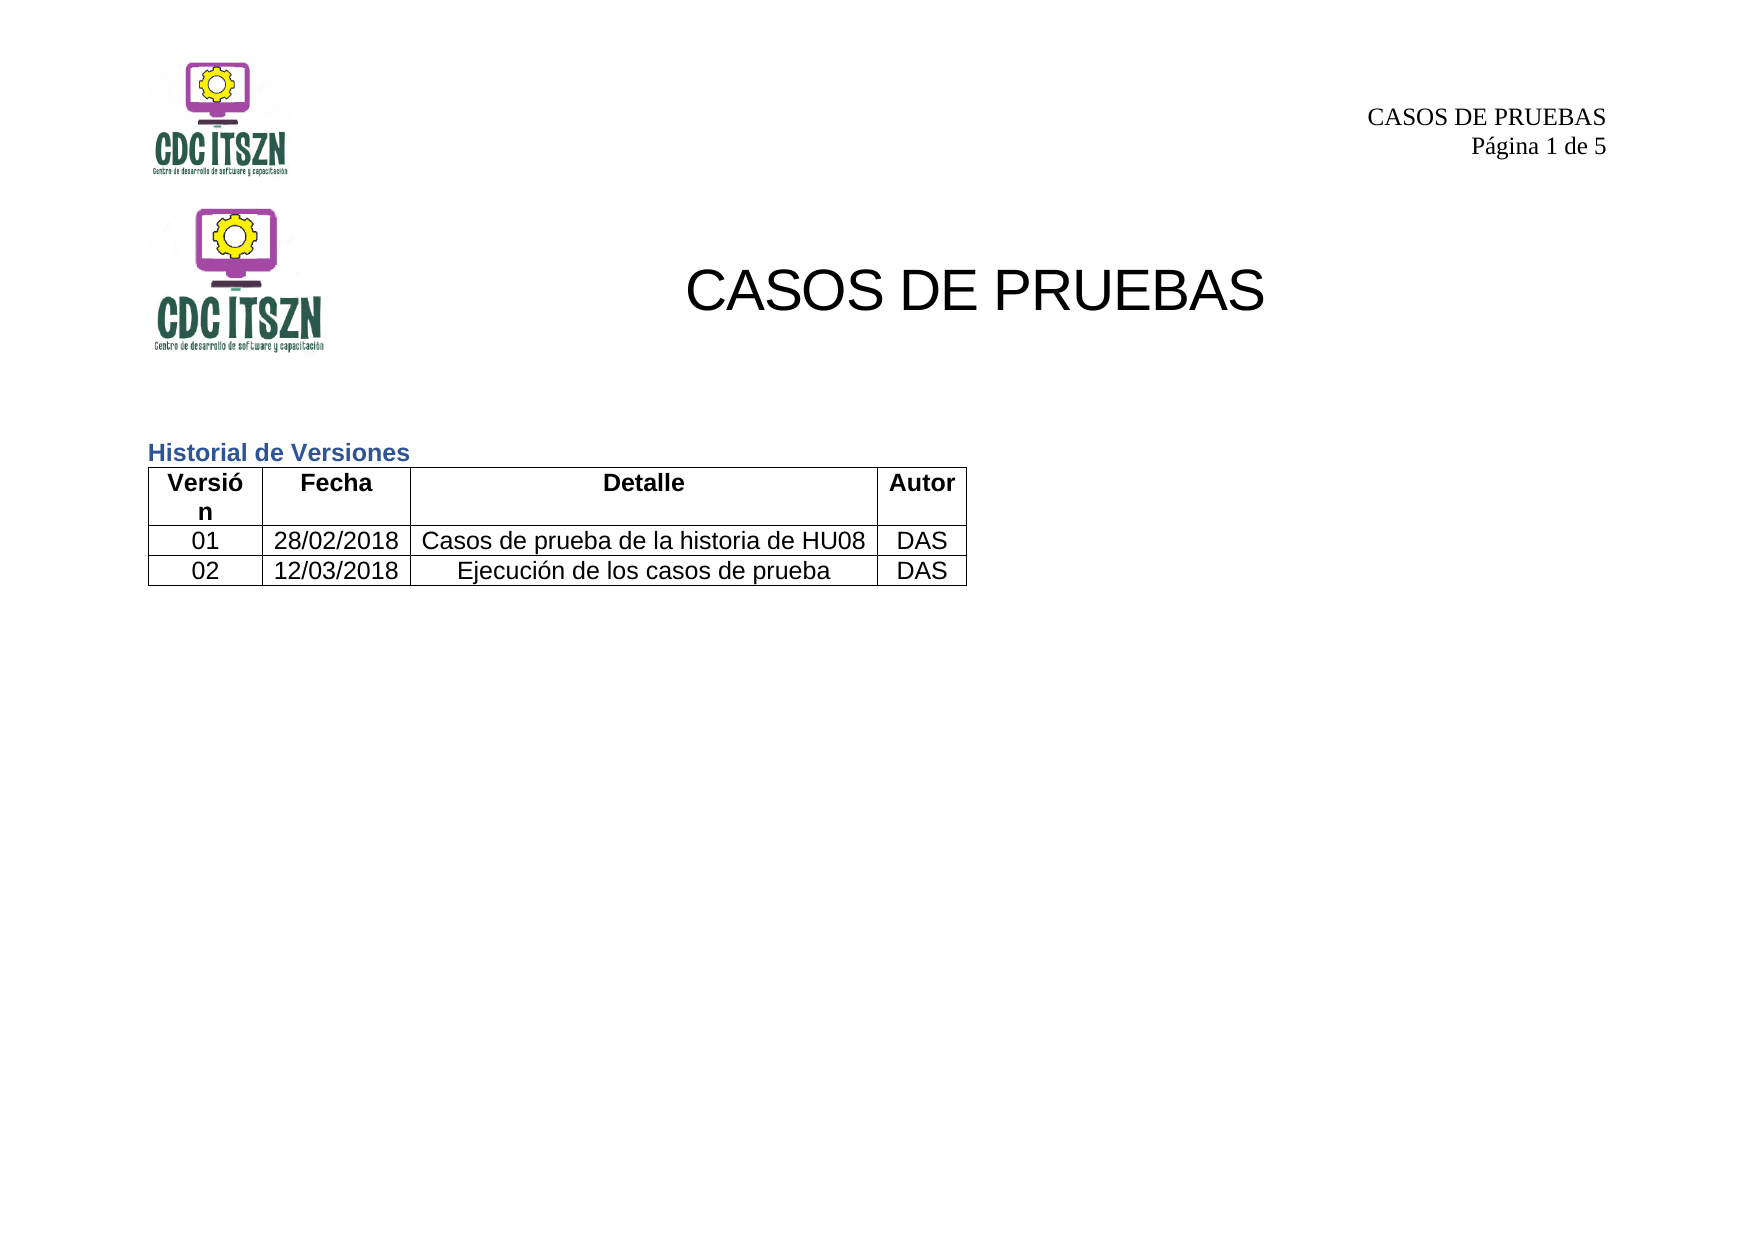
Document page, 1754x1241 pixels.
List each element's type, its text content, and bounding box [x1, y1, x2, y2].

table_cell Casos de prueba de la historia de HU08 [411, 526, 877, 555]
table_header Fecha [263, 468, 410, 525]
table_cell DAS [878, 526, 966, 555]
picture [147, 47, 290, 180]
table_header Detalle [411, 468, 877, 525]
table_cell Ejecución de los casos de prueba [411, 556, 877, 585]
text Historial de Versiones [148, 438, 1606, 467]
table_cell 28/02/2018 [263, 526, 410, 555]
table_cell 12/03/2018 [263, 556, 410, 585]
title CASOS DE PRUEBAS [327, 256, 1606, 323]
picture [147, 189, 327, 357]
table_cell 01 [149, 526, 262, 555]
table_header Autor [878, 468, 966, 525]
table_cell DAS [878, 556, 966, 585]
table_cell 02 [149, 556, 262, 585]
table_header Versión [149, 468, 262, 525]
